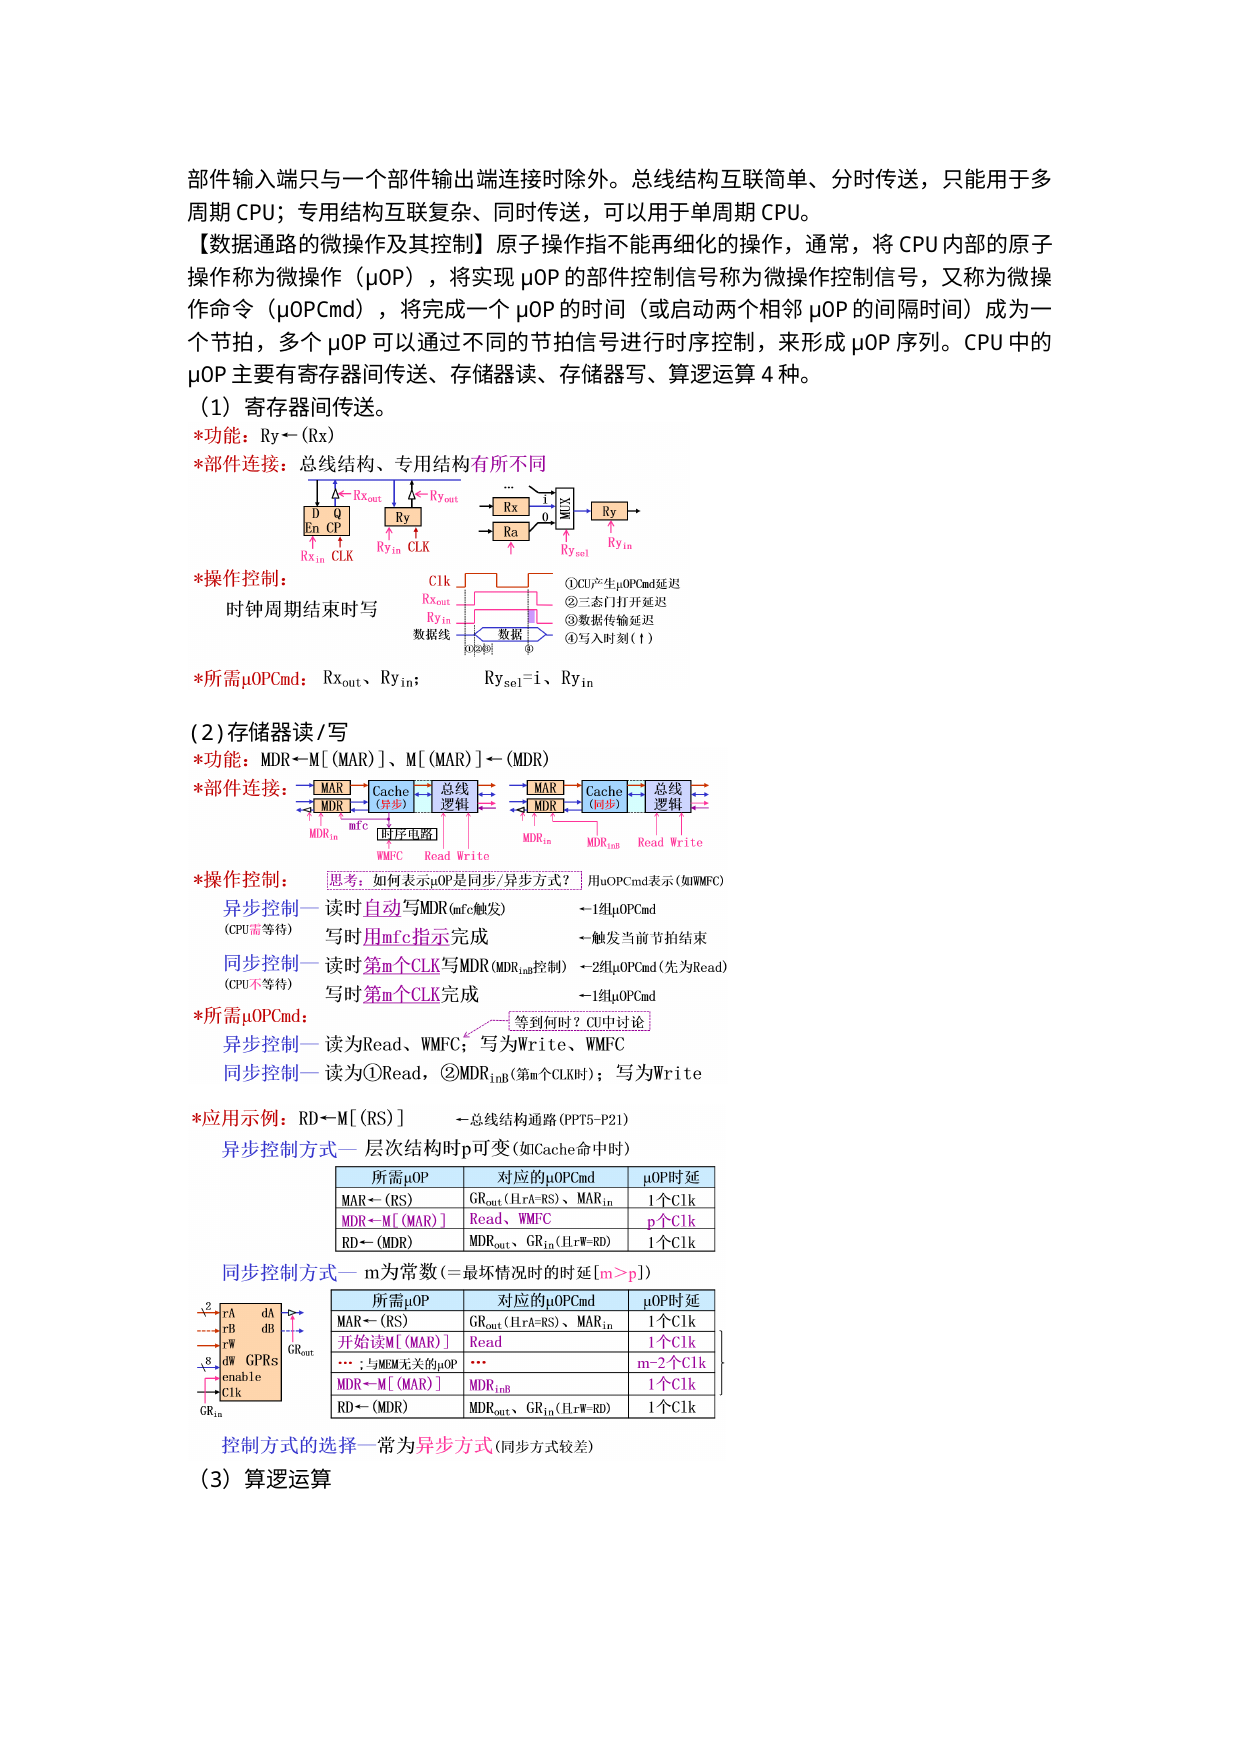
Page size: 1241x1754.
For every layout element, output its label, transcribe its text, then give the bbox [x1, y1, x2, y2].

text （1）寄存器间传送。 [187, 389, 1053, 422]
text （3）算逻运算 [187, 1462, 1053, 1494]
picture [187, 1104, 727, 1461]
picture [187, 422, 690, 690]
text 【数据通路的微操作及其控制】原子操作指不能再细化的操作，通常，将CPU内部的原子操作称为微操作（μOP），将实现μOP的部件控制信号称为微操作控制信号，又称为微操作命令（μOPCmd），将完成一个μOP的时间（或启动两个相邻μOP的间隔时间）成为一个节拍，多个μOP可以通过不同的节拍信号进行时序控制，来形成μOP序列。CPU中的μOP主要有寄存器间传送、存储器读、存储器写、算逻运算4种。 [187, 227, 1053, 389]
text (2)存储器读/写 [187, 714, 1053, 747]
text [187, 162, 1053, 227]
picture [187, 747, 729, 1084]
